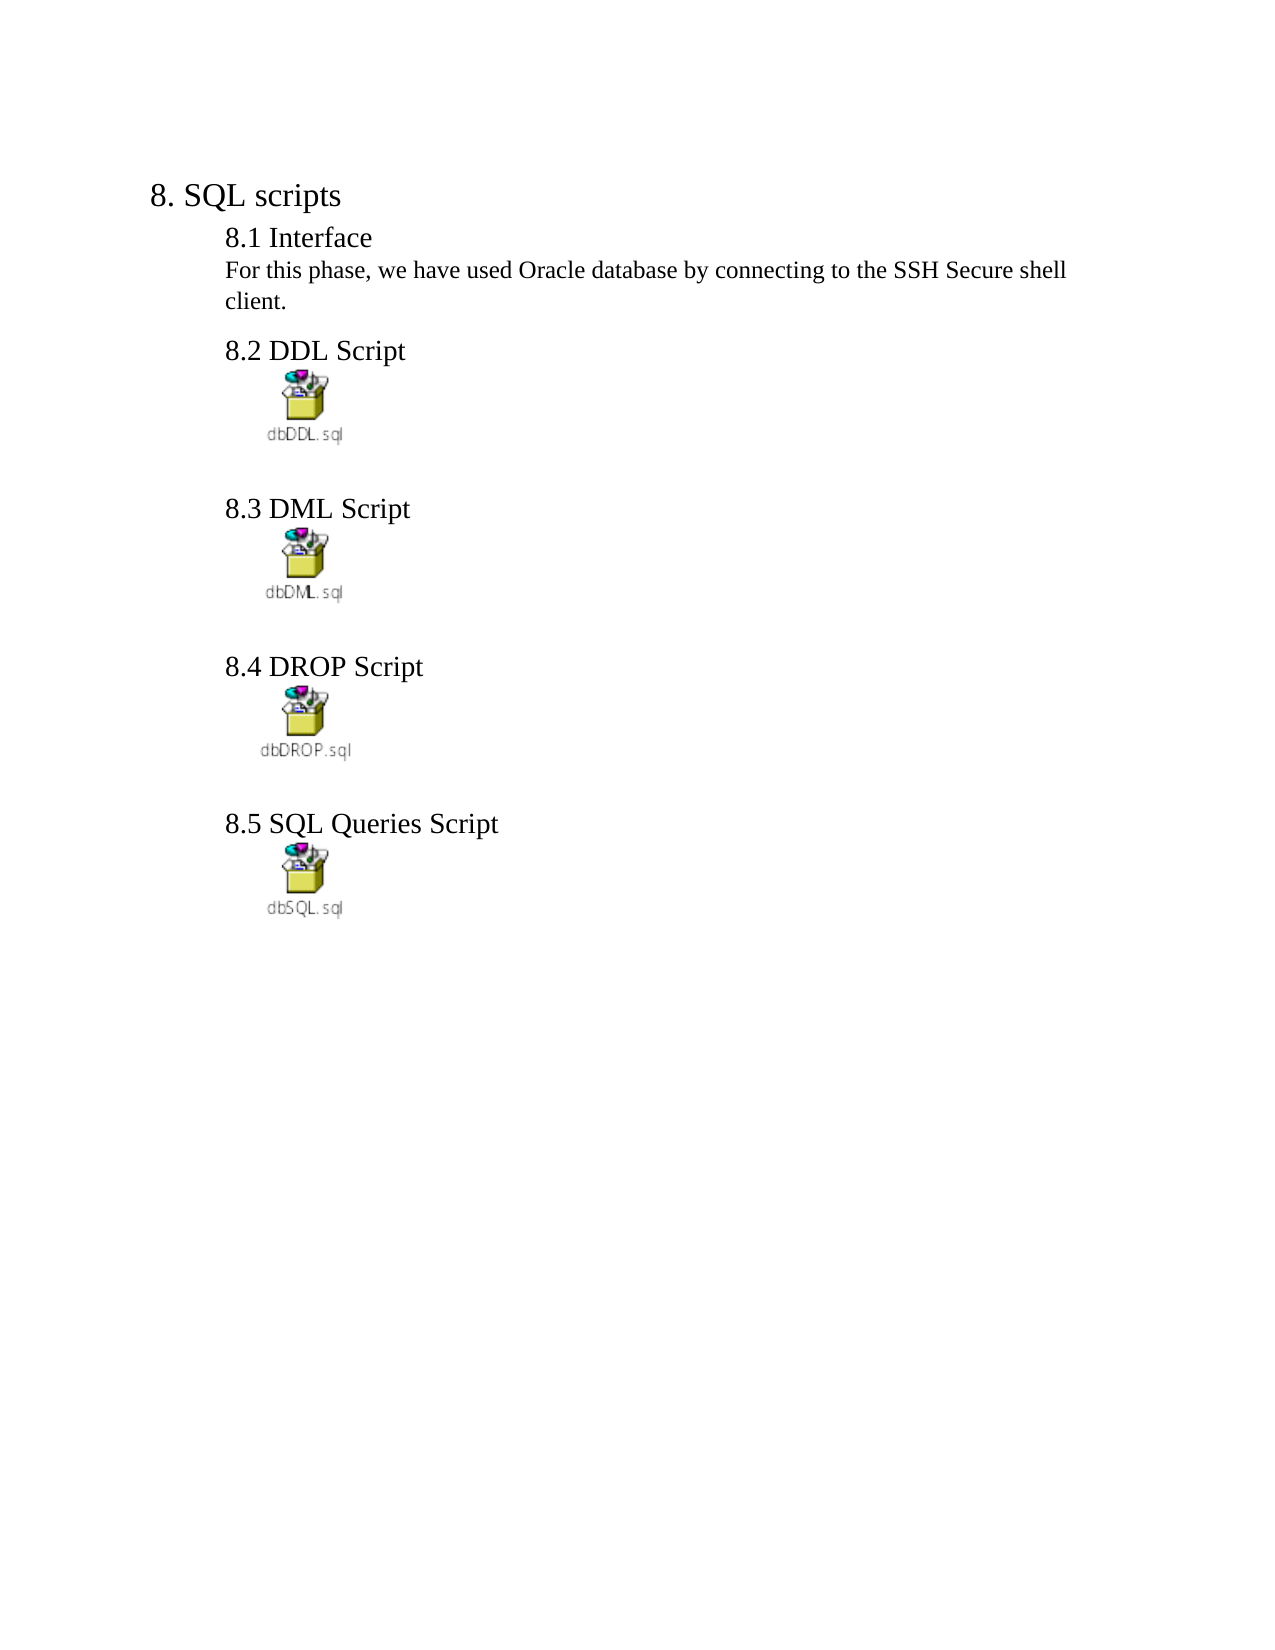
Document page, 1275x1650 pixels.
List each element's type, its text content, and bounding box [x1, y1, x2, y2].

subtitle 8.1 Interface [225, 220, 1125, 253]
subtitle 8.4 DROP Script [225, 649, 1125, 682]
subtitle 8.3 DML Script [225, 491, 1125, 524]
subtitle 8.2 DDL Script [225, 333, 1125, 366]
subtitle 8. SQL scripts [150, 175, 1125, 213]
text For this phase, we have used Oracle database by connecting to the SSH Secure shell client. [225, 255, 1125, 314]
subtitle 8.5 SQL Queries Script [225, 807, 1125, 840]
